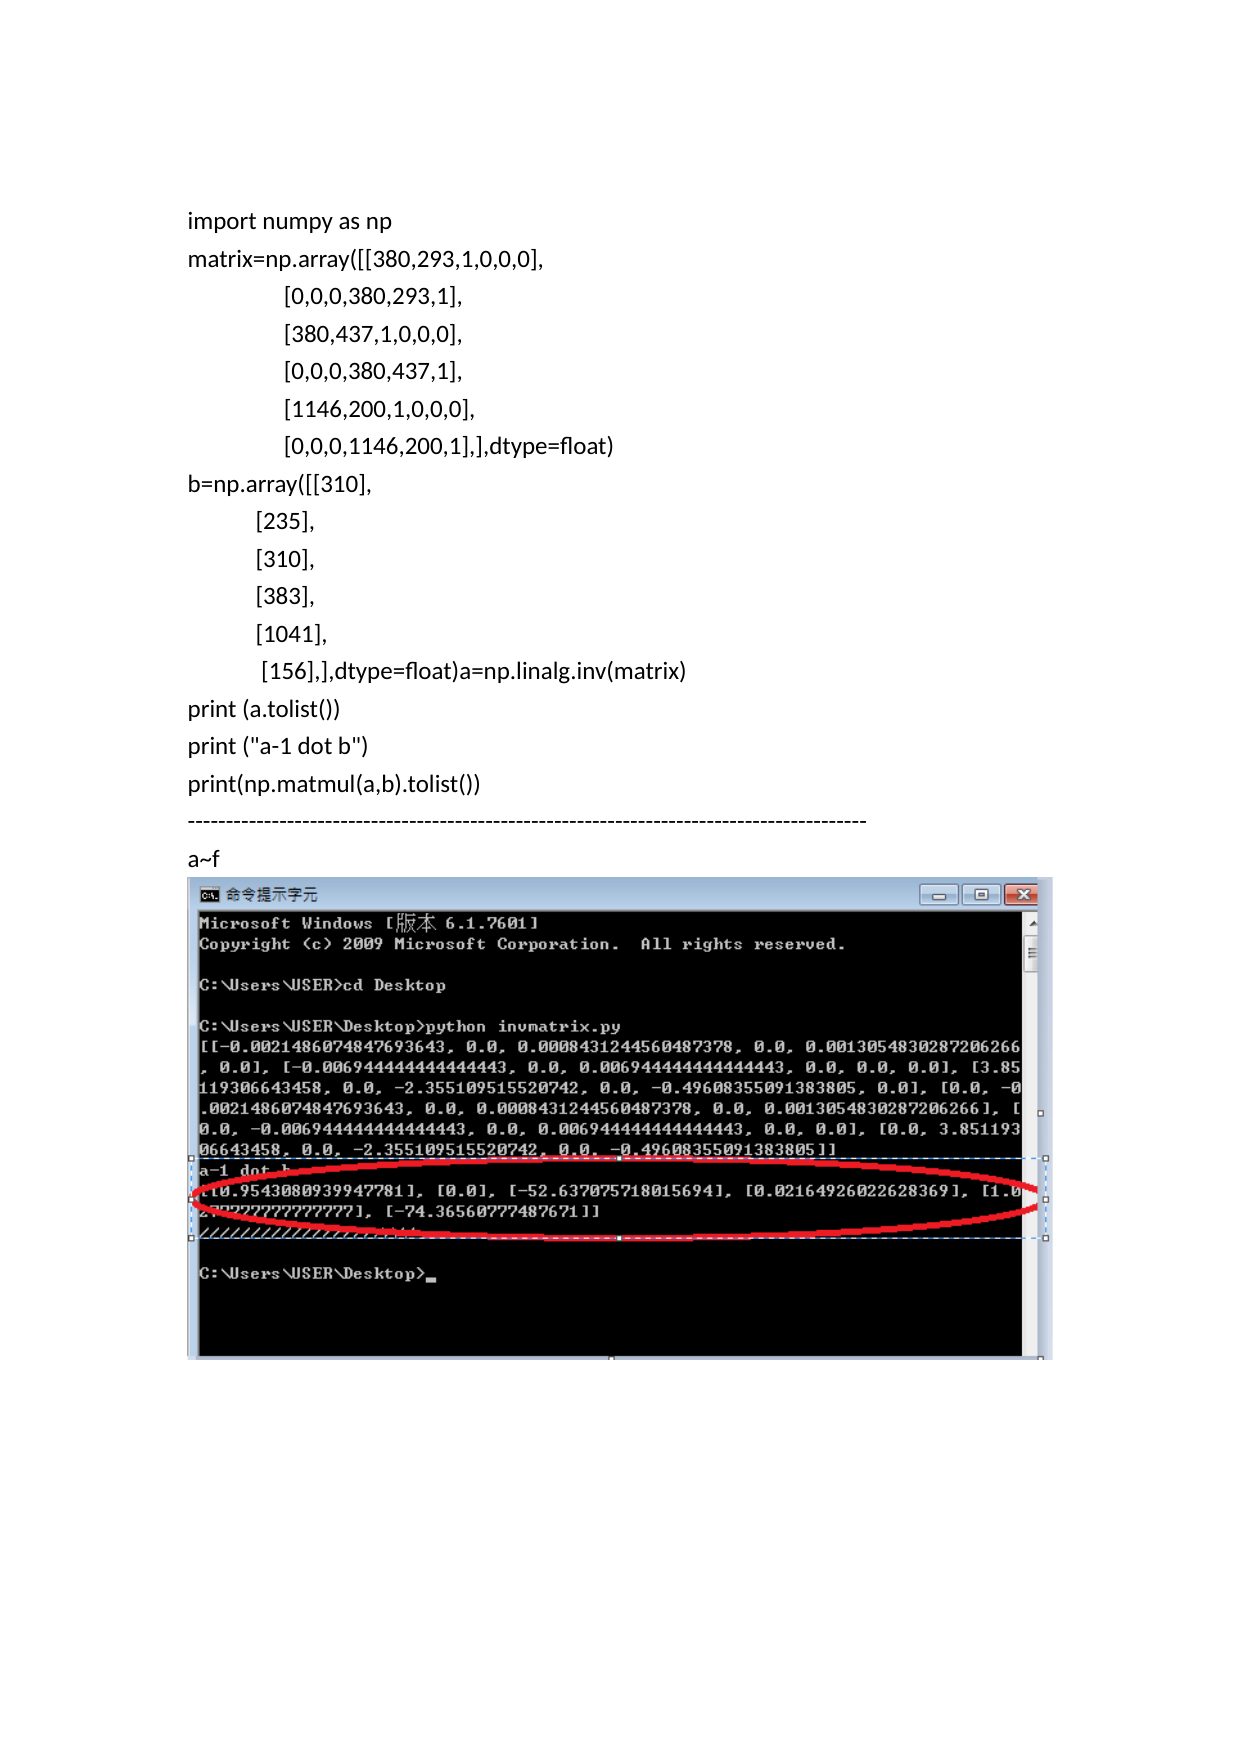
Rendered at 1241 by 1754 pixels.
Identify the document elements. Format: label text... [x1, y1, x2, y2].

text import numpy as np [187, 202, 1053, 239]
text [0,0,0,380,293,1], [187, 277, 1053, 314]
text [380,437,1,0,0,0], [187, 314, 1053, 352]
text print(np.matmul(a,b).tolist()) [187, 764, 1053, 802]
text [156],],dtype=float)a=np.linalg.inv(matrix) [187, 652, 1053, 689]
text print ("a-1 dot b") [187, 727, 1053, 764]
text print (a.tolist()) [187, 689, 1053, 727]
text matrix=np.array([[380,293,1,0,0,0], [187, 239, 1053, 277]
text [235], [187, 502, 1053, 539]
text [310], [187, 539, 1053, 577]
text b=np.array([[310], [187, 464, 1053, 502]
text [383], [187, 577, 1053, 614]
text [1041], [187, 614, 1053, 652]
text [0,0,0,1146,200,1],],dtype=float) [187, 427, 1053, 464]
text [1146,200,1,0,0,0], [187, 389, 1053, 427]
picture [187, 877, 1053, 1360]
text [0,0,0,380,437,1], [187, 352, 1053, 389]
text ----------------------------------------------------------------------------------------- [187, 802, 1053, 839]
text a~f [187, 839, 1053, 877]
